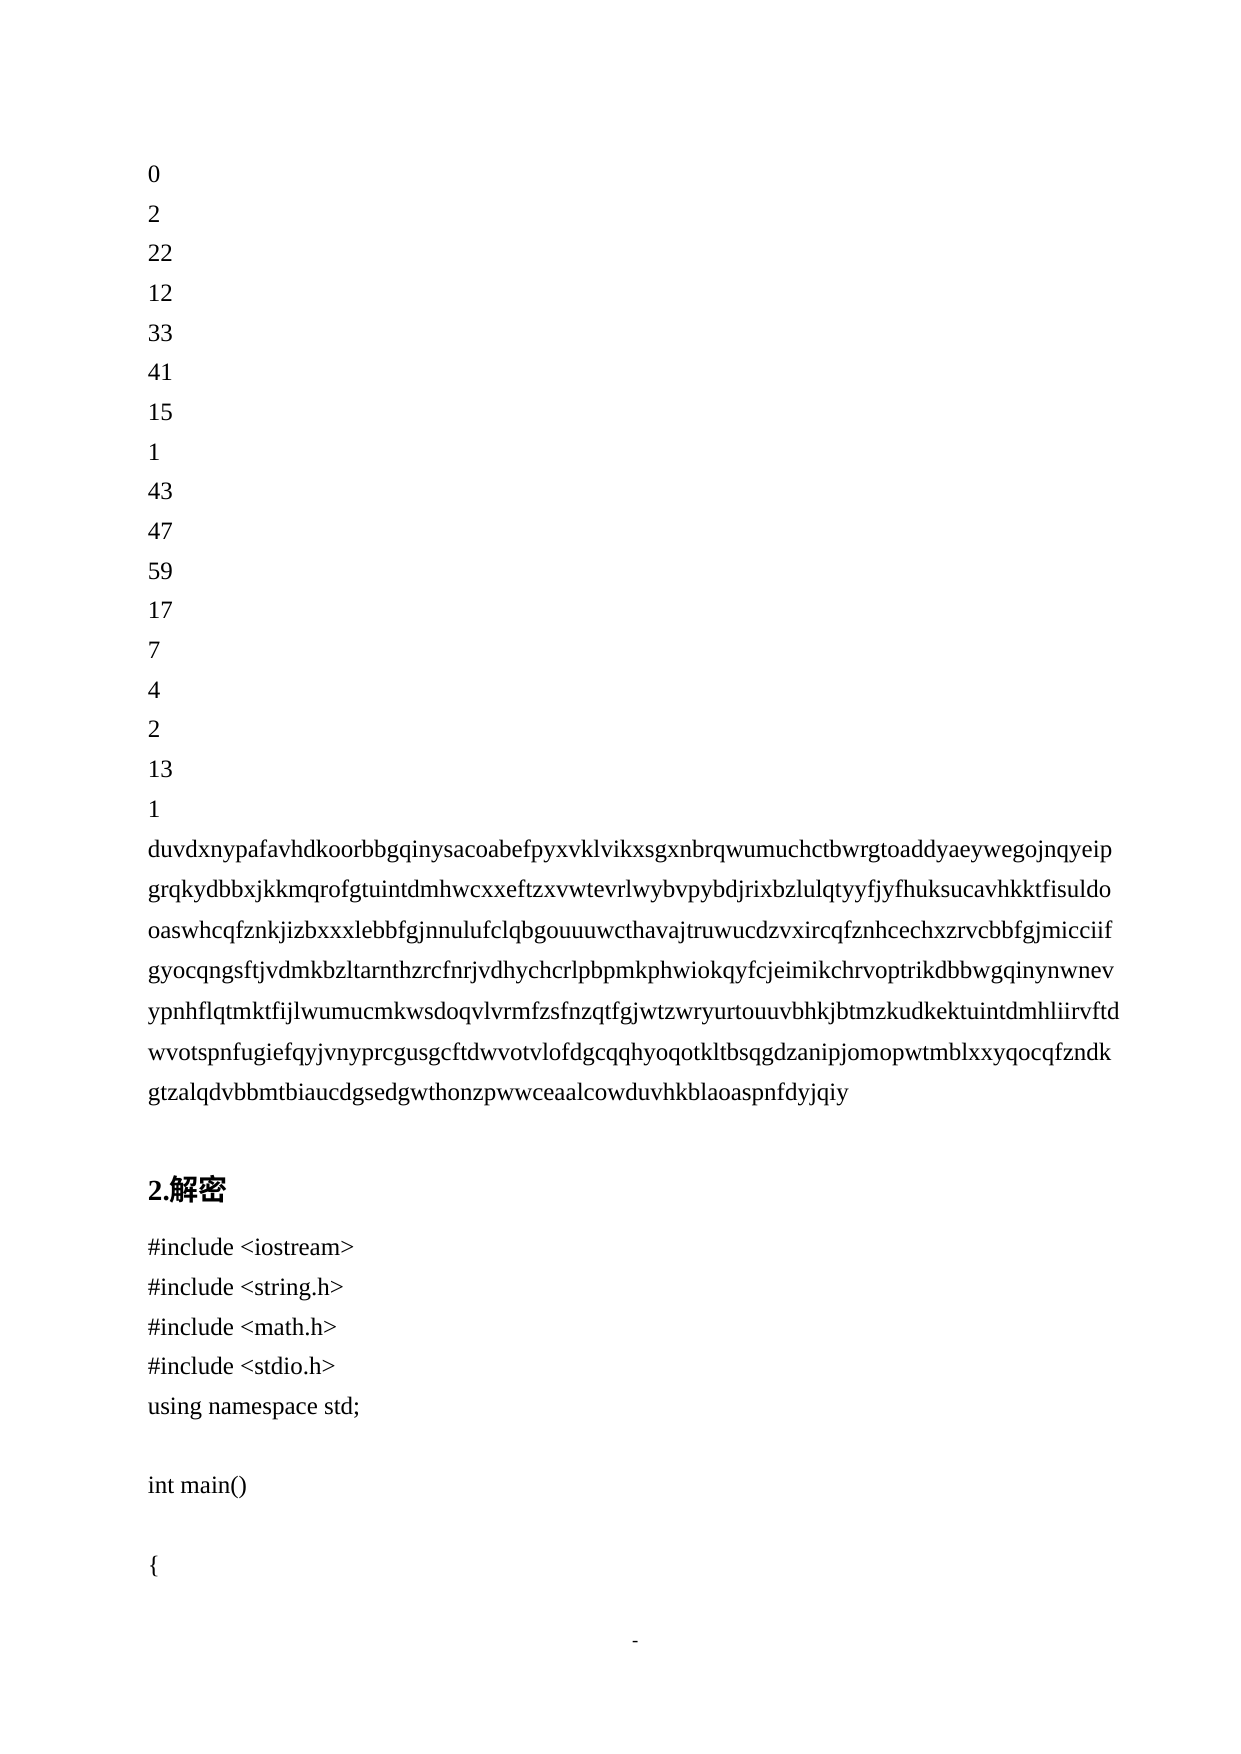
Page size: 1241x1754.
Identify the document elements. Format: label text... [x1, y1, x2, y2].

text 22 [148, 236, 1122, 269]
text duvdxnypafavhdkoorbbgqinysacoabefpyxvklvikxsgxnbrqwumuchctbwrgtoaddyaeywegojnqyeipgrqkydbbxjkkmqrofgtuintdmhwcxxeftzxvwtevrlwybvpybdjrixbzlulqtyyfjyfhuksucavhkktfisuldooaswhcqfznkjizbxxxlebbfgjnnulufclqbgouuuwcthavajtruwucdzvxircqfznhcechxzrvcbbfgjmicciifgyocqngsftjvdmkbzltarnthzrcfnrjvdhychcrlpbpmkphwiokqyfcjeimikchrvoptrikdbbwgqinynwnevypnhflqtmktfijlwumucmkwsdoqvlvrmfzsfnzqtfgjwtzwryurtouuvbhkjbtmzkudkektuintdmhliirvftdwvotspnfugiefqyjvnyprcgusgcftdwvotvlofdgcqqhyoqotkltbsqgdzanipjomopwtmblxxyqocqfzndkgtzalqdvbbmtbiaucdgsedgwthonzpwwceaalcowduvhkblaoaspnfdyjqiy [148, 832, 1122, 1108]
text 1 [148, 435, 1122, 467]
text int main() [148, 1468, 1122, 1501]
text 59 [148, 554, 1122, 586]
text using namespace std; [148, 1389, 1122, 1422]
text 4 [148, 673, 1122, 706]
text 43 [148, 474, 1122, 507]
text #include <math.h> [148, 1310, 1122, 1342]
text 15 [148, 395, 1122, 428]
text 13 [148, 752, 1122, 785]
text 2.解密 [148, 1155, 1122, 1220]
text #include <string.h> [148, 1270, 1122, 1303]
text 17 [148, 594, 1122, 626]
text 41 [148, 356, 1122, 388]
text 2 [148, 197, 1122, 229]
text 2 [148, 713, 1122, 745]
text 0 [148, 157, 1122, 189]
text 12 [148, 276, 1122, 309]
text 1 [148, 792, 1122, 824]
text 47 [148, 514, 1122, 547]
text 7 [148, 633, 1122, 666]
text { [148, 1548, 1122, 1580]
text #include <iostream> [148, 1230, 1122, 1263]
text #include <stdio.h> [148, 1349, 1122, 1382]
text 33 [148, 316, 1122, 348]
